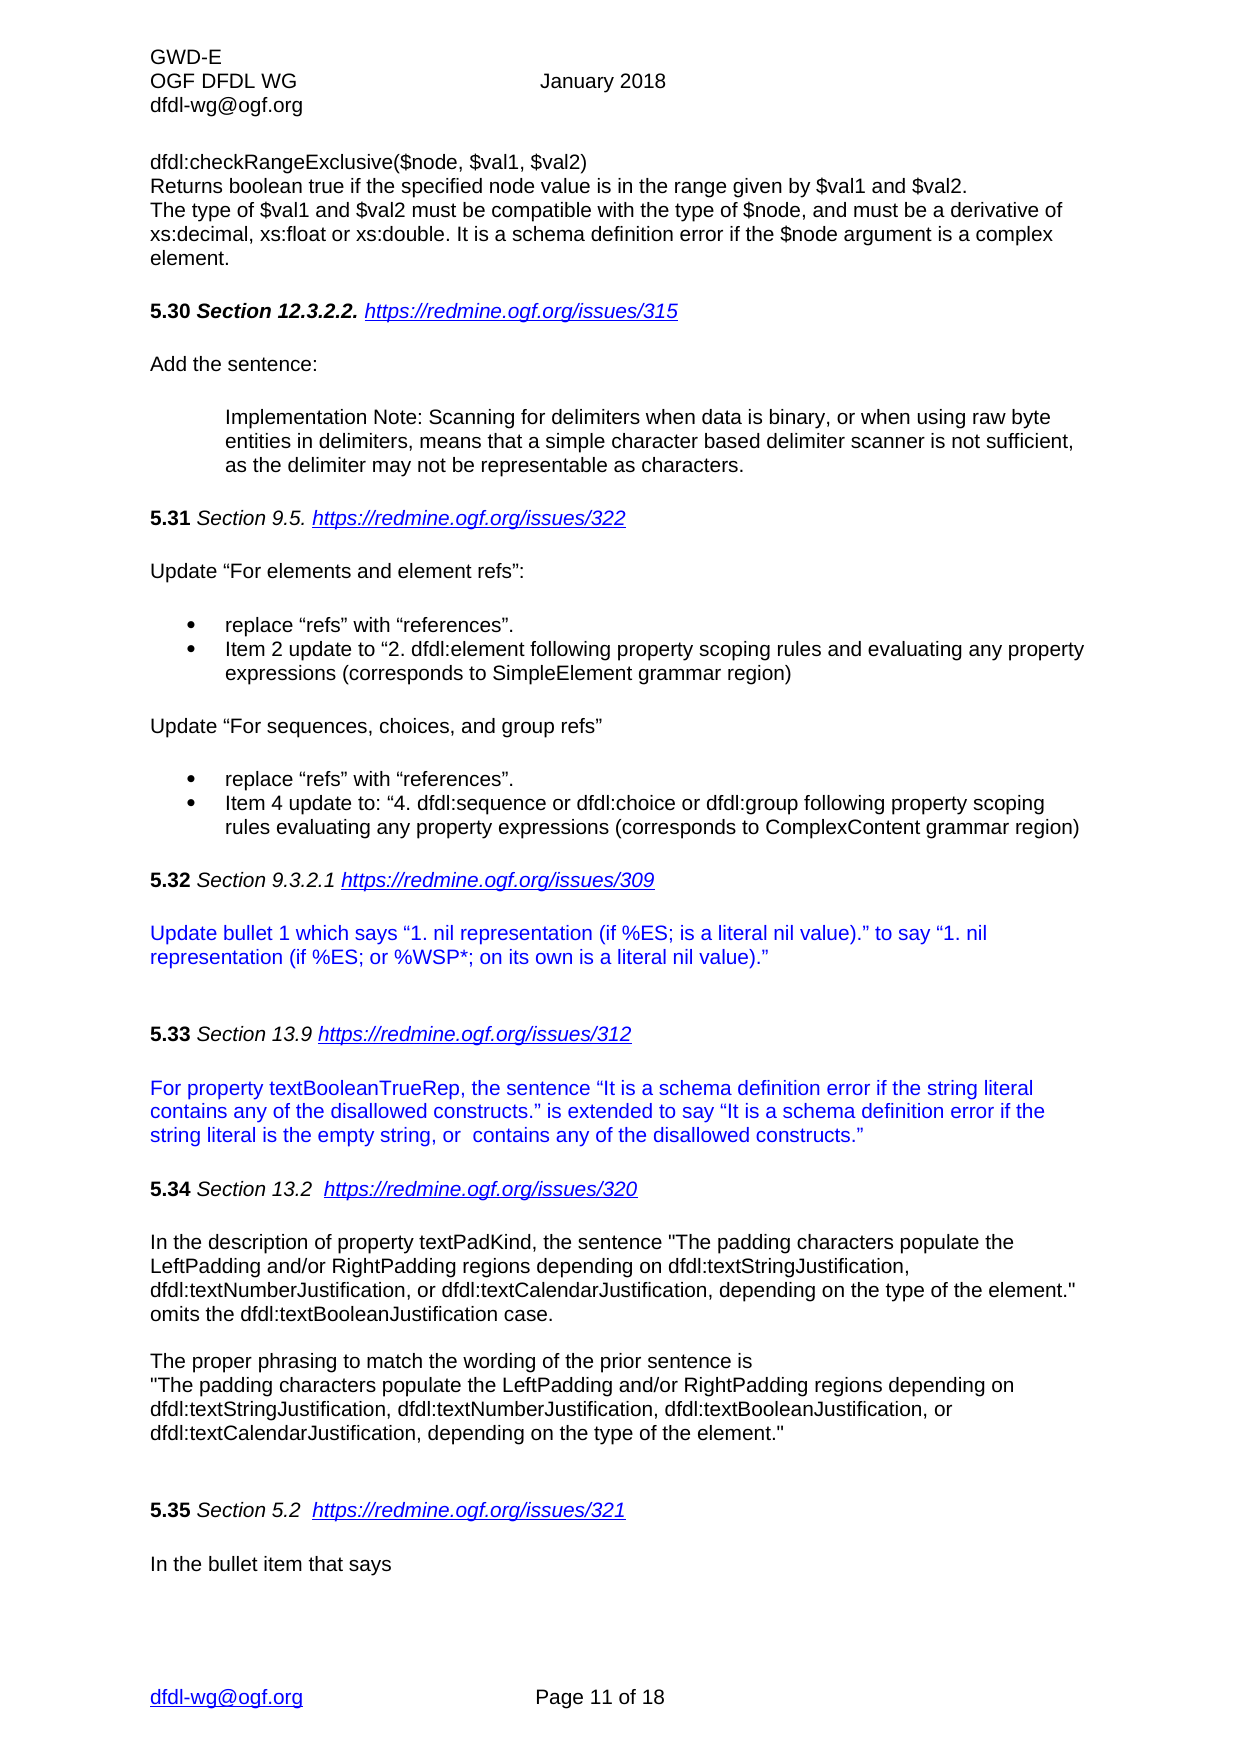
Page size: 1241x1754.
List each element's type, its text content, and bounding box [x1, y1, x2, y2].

text In the bullet item that says [150, 1551, 1090, 1575]
text 5.33 Section 13.9 https://redmine.ogf.org/issues/312 [150, 1022, 1090, 1046]
text Implementation Note: Scanning for delimiters when data is binary, or when using raw byte entities in delimiters, means that a simple character based delimiter scanner is not sufficient, as the delimiter may not be representable as characters. [225, 405, 1090, 477]
text Update “For sequences, choices, and group refs” [150, 714, 1090, 738]
text 5.34 Section 13.2 https://redmine.ogf.org/issues/320 [150, 1176, 1090, 1200]
text 5.32 Section 9.3.2.1 https://redmine.ogf.org/issues/309 [150, 868, 1090, 892]
text "The padding characters populate the LeftPadding and/or RightPadding regions depending on dfdl:textStringJustification, dfdl:textNumberJustification, dfdl:textBooleanJustification, or dfdl:textCalendarJustification, depending on the type of the element." [150, 1373, 1090, 1445]
text 5.35 Section 5.2 https://redmine.ogf.org/issues/321 [150, 1498, 1090, 1522]
list replace “refs” with “references”. [187, 767, 1090, 791]
text In the description of property textPadKind, the sentence "The padding characters populate the LeftPadding and/or RightPadding regions depending on dfdl:textStringJustification, dfdl:textNumberJustification, or dfdl:textCalendarJustification, depending on the type of the element." omits the dfdl:textBooleanJustification case. [150, 1229, 1090, 1325]
list Item 2 update to “2. dfdl:element following property scoping rules and evaluating any property expressions (corresponds to SimpleElement grammar region) [187, 637, 1090, 684]
text Add the sentence: [150, 352, 1090, 376]
list Item 4 update to: “4. dfdl:sequence or dfdl:choice or dfdl:group following property scoping rules evaluating any property expressions (corresponds to ComplexContent grammar region) [187, 791, 1090, 839]
text 5.30 Section 12.3.2.2. https://redmine.ogf.org/issues/315 [150, 299, 1090, 323]
text Update bullet 1 which says “1. nil representation (if %ES; is a literal nil value).” to say “1. nil representation (if %ES; or %WSP*; on its own is a literal nil value).” [150, 921, 1090, 969]
text 5.31 Section 9.5. https://redmine.ogf.org/issues/322 [150, 506, 1090, 530]
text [150, 150, 1090, 270]
list replace “refs” with “references”. [187, 612, 1090, 637]
text The proper phrasing to match the wording of the prior sentence is [150, 1349, 1090, 1373]
text For property textBooleanTrueRep, the sentence “It is a schema definition error if the string literal contains any of the disallowed constructs.” is extended to say “It is a schema definition error if the string literal is the empty string, or contains any of the disallowed constructs.” [150, 1075, 1090, 1147]
text Update “For elements and element refs”: [150, 559, 1090, 583]
